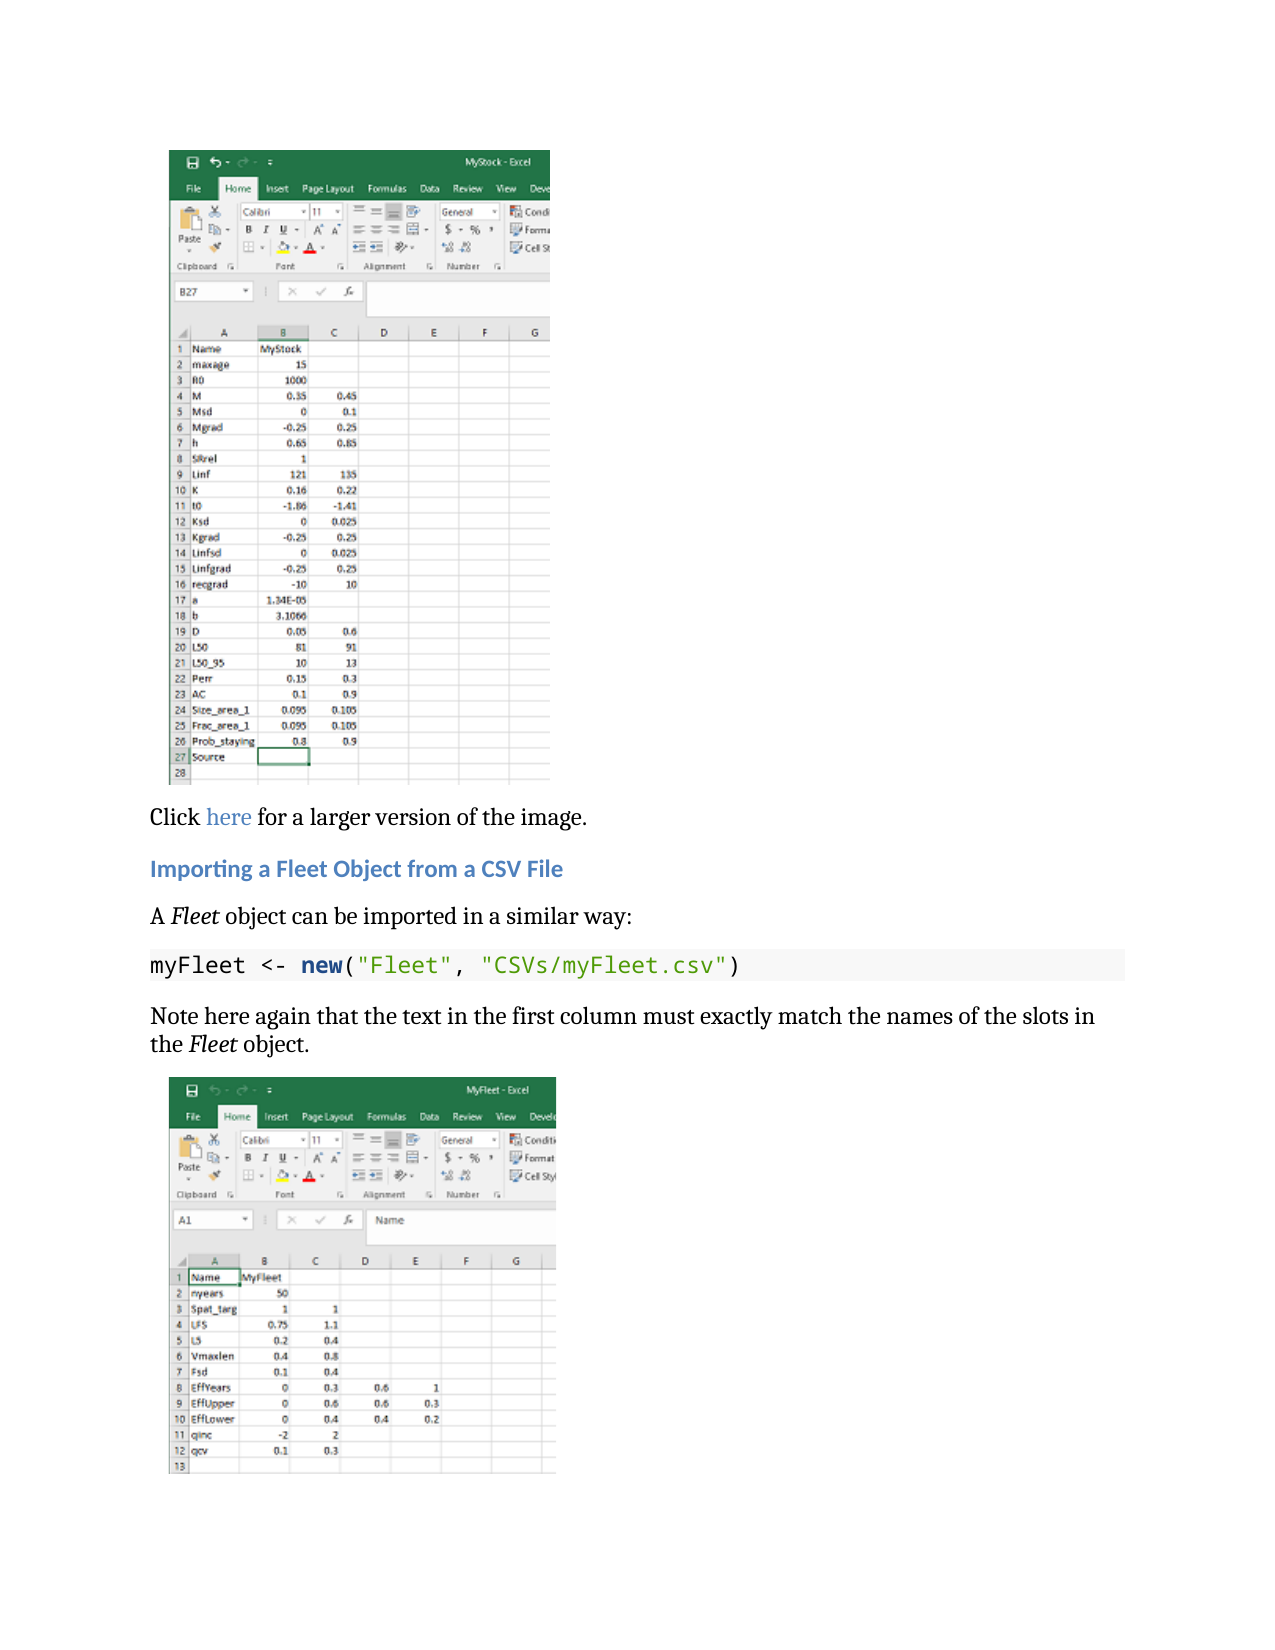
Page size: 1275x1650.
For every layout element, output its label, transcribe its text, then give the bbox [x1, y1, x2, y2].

text Click here for a larger version of the image. [150, 803, 1125, 832]
text Note here again that the text in the first column must exactly match the names of the slots in the Fleet object. [150, 1002, 1125, 1059]
text A Fleet object can be imported in a similar way: [150, 902, 1125, 931]
picture [168, 1077, 557, 1474]
picture [168, 150, 550, 785]
text myFleet <- new("Fleet", "CSVs/myFleet.csv") [150, 949, 1125, 981]
subtitle Importing a Fleet Object from a CSV File [150, 853, 1125, 883]
